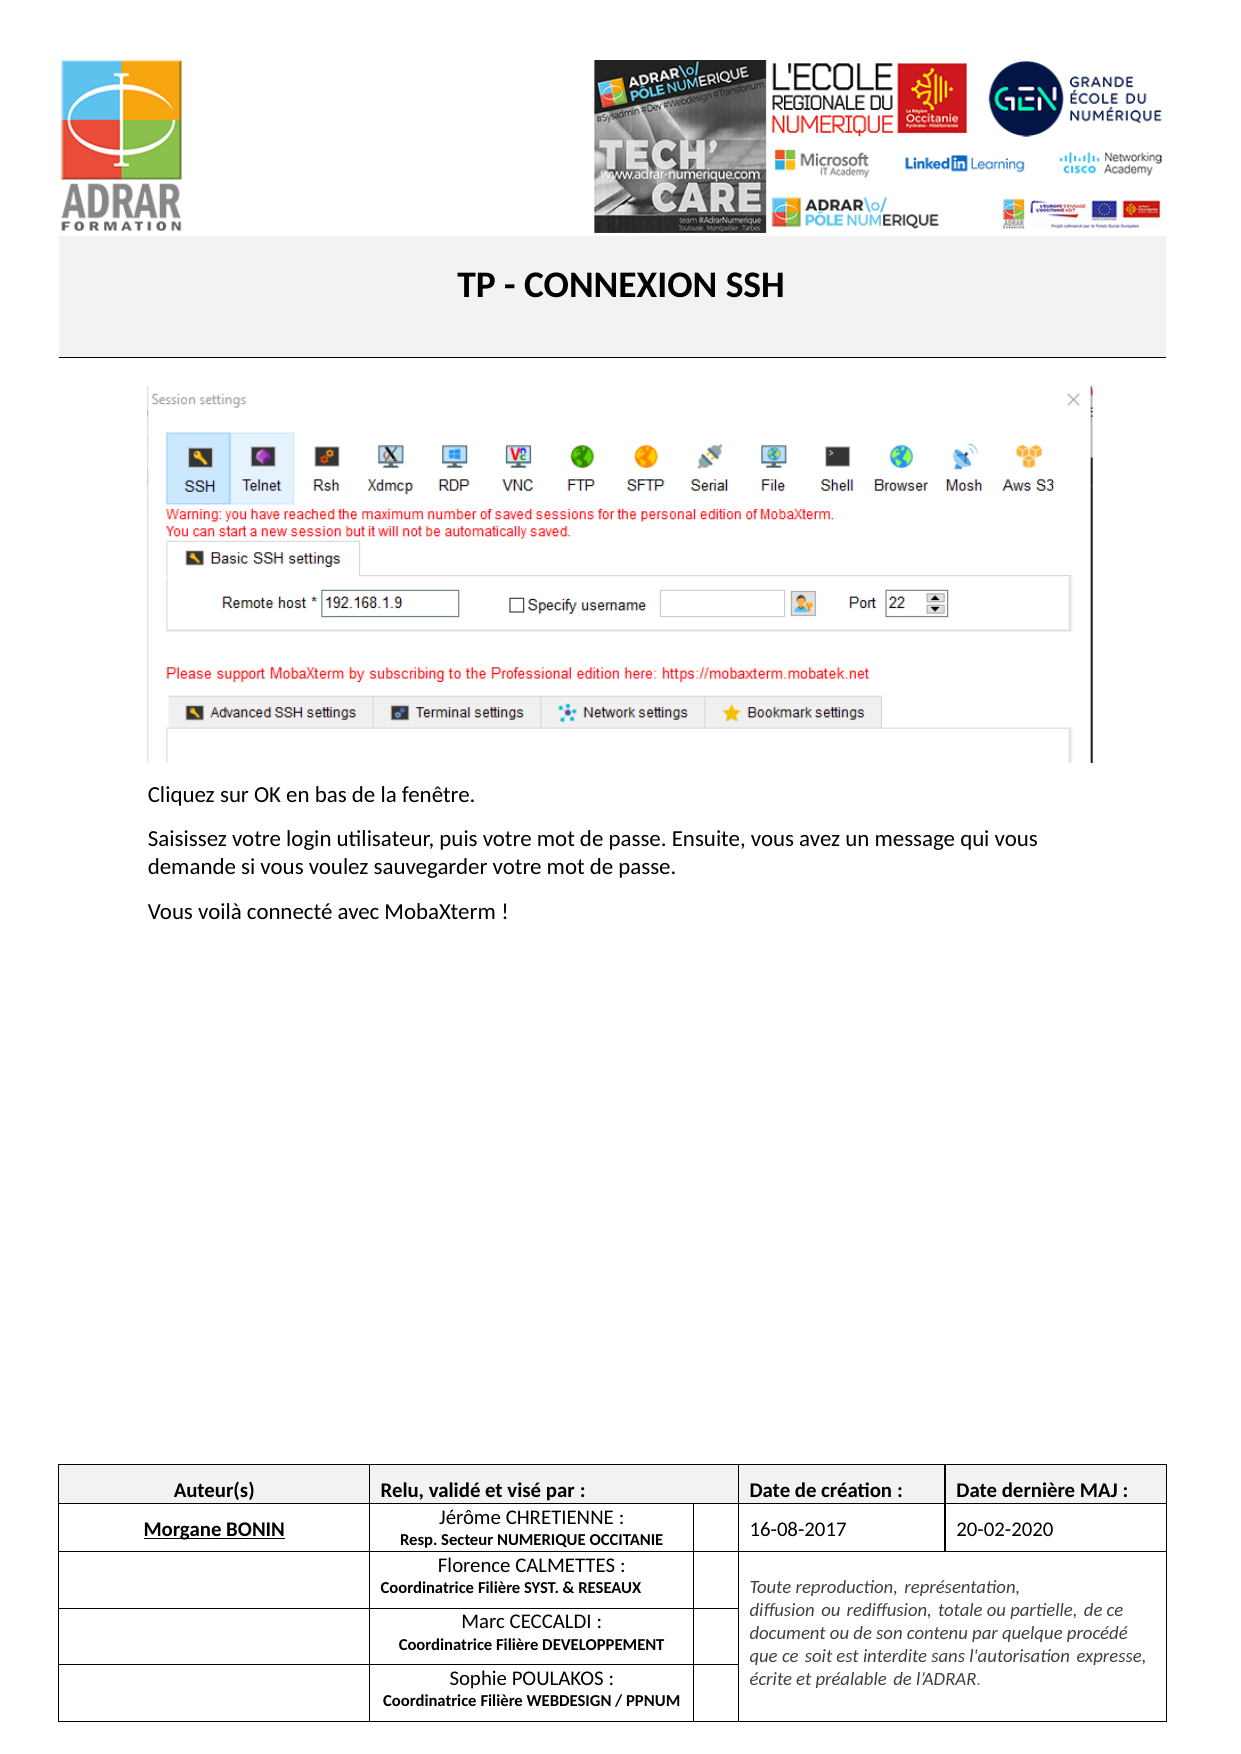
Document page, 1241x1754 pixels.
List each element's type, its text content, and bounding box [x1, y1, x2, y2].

picture [594, 60, 1166, 233]
picture [147, 386, 1093, 763]
text Saisissez votre login utilisateur, puis votre mot de passe. Ensuite, vous avez un message qui vous demande si vous voulez sauvegarder votre mot de passe. [148, 824, 1093, 880]
text Cliquez sur OK en bas de la fenêtre. [148, 780, 1093, 808]
picture [61, 58, 183, 233]
text Vous voilà connecté avec MobaXterm ! [148, 897, 1093, 925]
